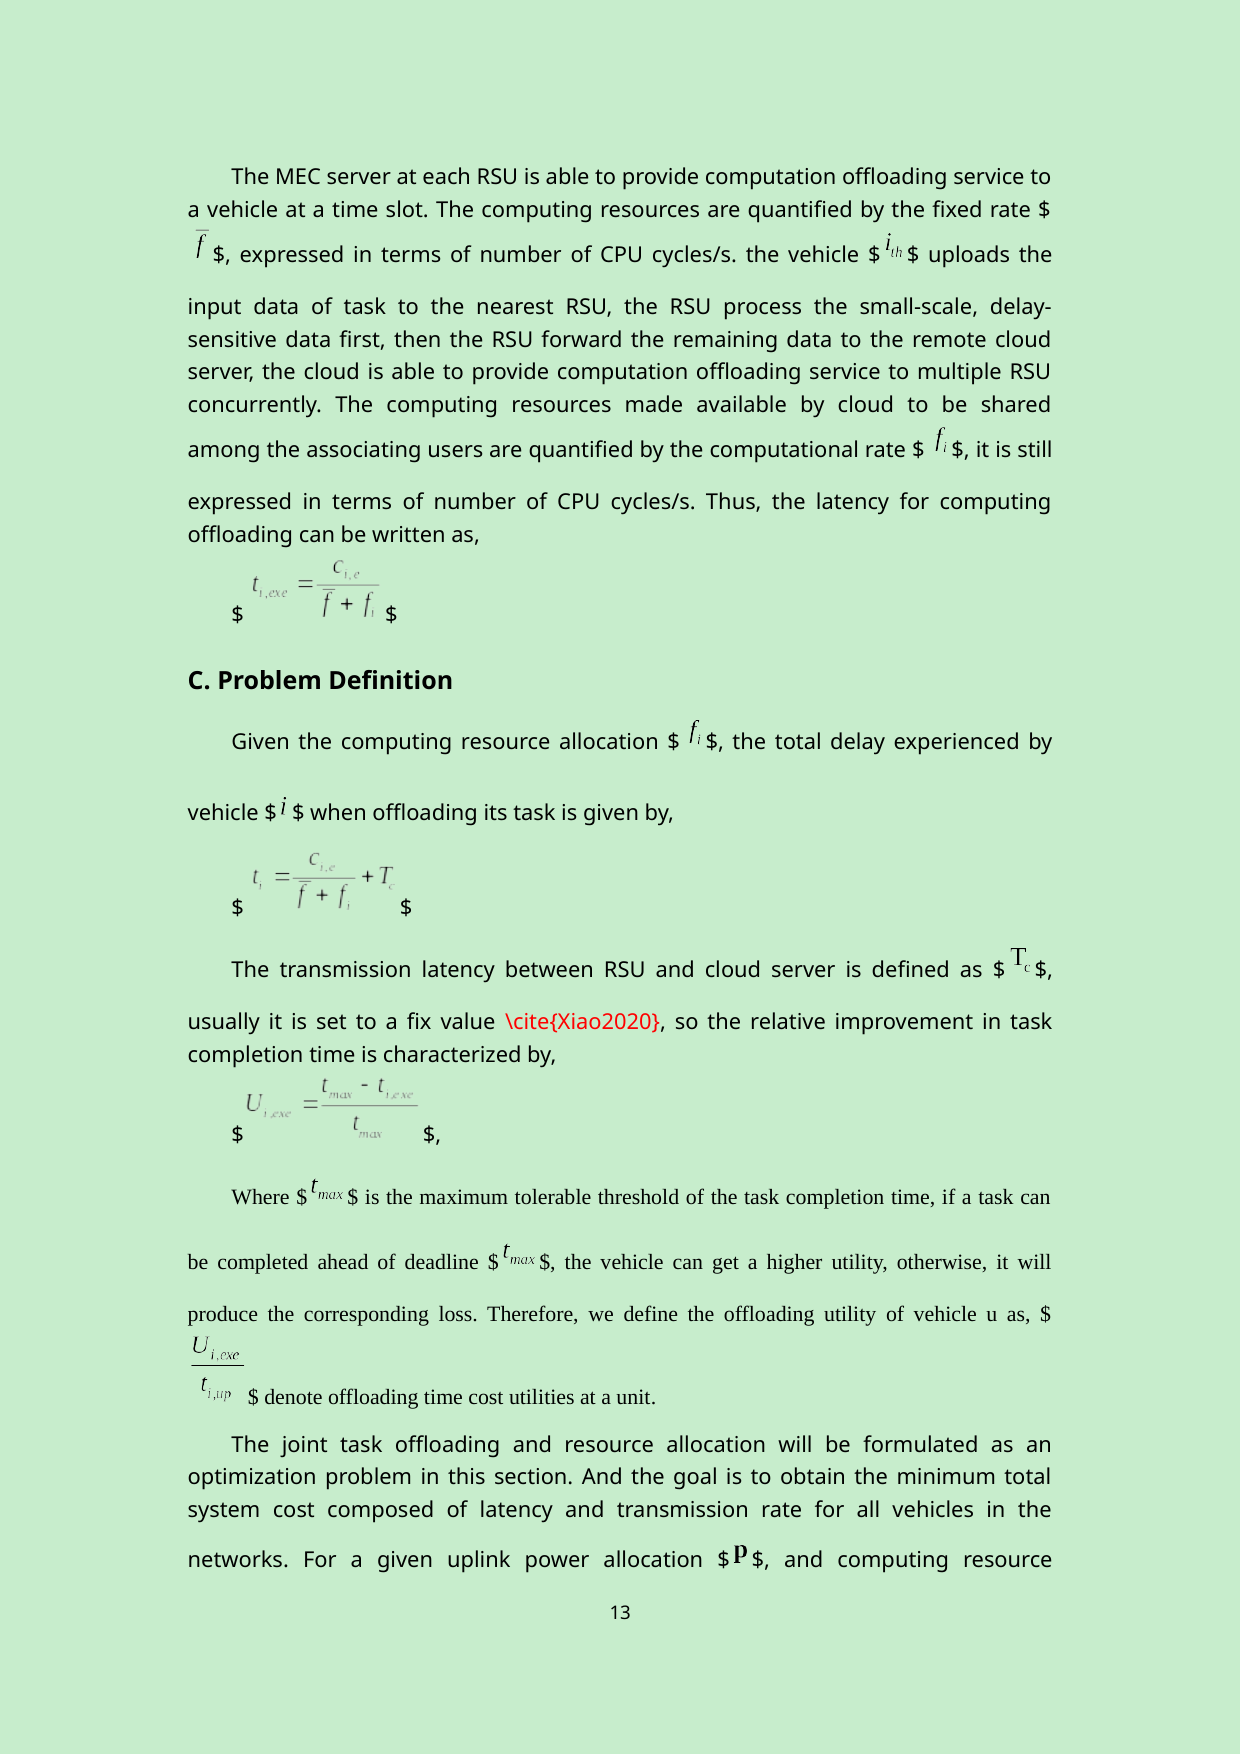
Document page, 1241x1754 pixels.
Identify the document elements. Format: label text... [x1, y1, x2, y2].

text C. Problem Definition [187, 647, 1053, 712]
text Where $$ is the maximum tolerable threshold of the task completion time, if a task can be completed ahead of deadline $$, the vehicle can get a higher utility, otherwise, it will produce the corresponding loss. Therefore, we define the offloading utility of vehicle u as, $$ denote offloading time cost utilities at a unit. [187, 1167, 1053, 1427]
text Given the computing resource allocation $$, the total delay experienced by vehicle $$ when offloading its task is given by, [187, 712, 1053, 842]
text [187, 1427, 1053, 1590]
text The transmission latency between RSU and cloud server is defined as $$, usually it is set to a fix value \cite{Xiao2020}, so the relative improvement in task completion time is characterized by, [187, 940, 1053, 1070]
text $$, [187, 1070, 1053, 1167]
text $ $ [187, 550, 1053, 647]
text The MEC server at each RSU is able to provide computation offloading service to a vehicle at a time slot. The computing resources are quantified by the fixed rate $$, expressed in terms of number of CPU cycles/s. the vehicle $$ uploads the input data of task to the nearest RSU, the RSU process the small-scale, delay-sensitive data first, then the RSU forward the remaining data to the remote cloud server, the cloud is able to provide computation offloading service to multiple RSU concurrently. The computing resources made available by cloud to be shared among the associating users are quantified by the computational rate $$, it is still expressed in terms of number of CPU cycles/s. Thus, the latency for computing offloading can be written as, [187, 160, 1053, 550]
text $ $ [187, 842, 1053, 940]
